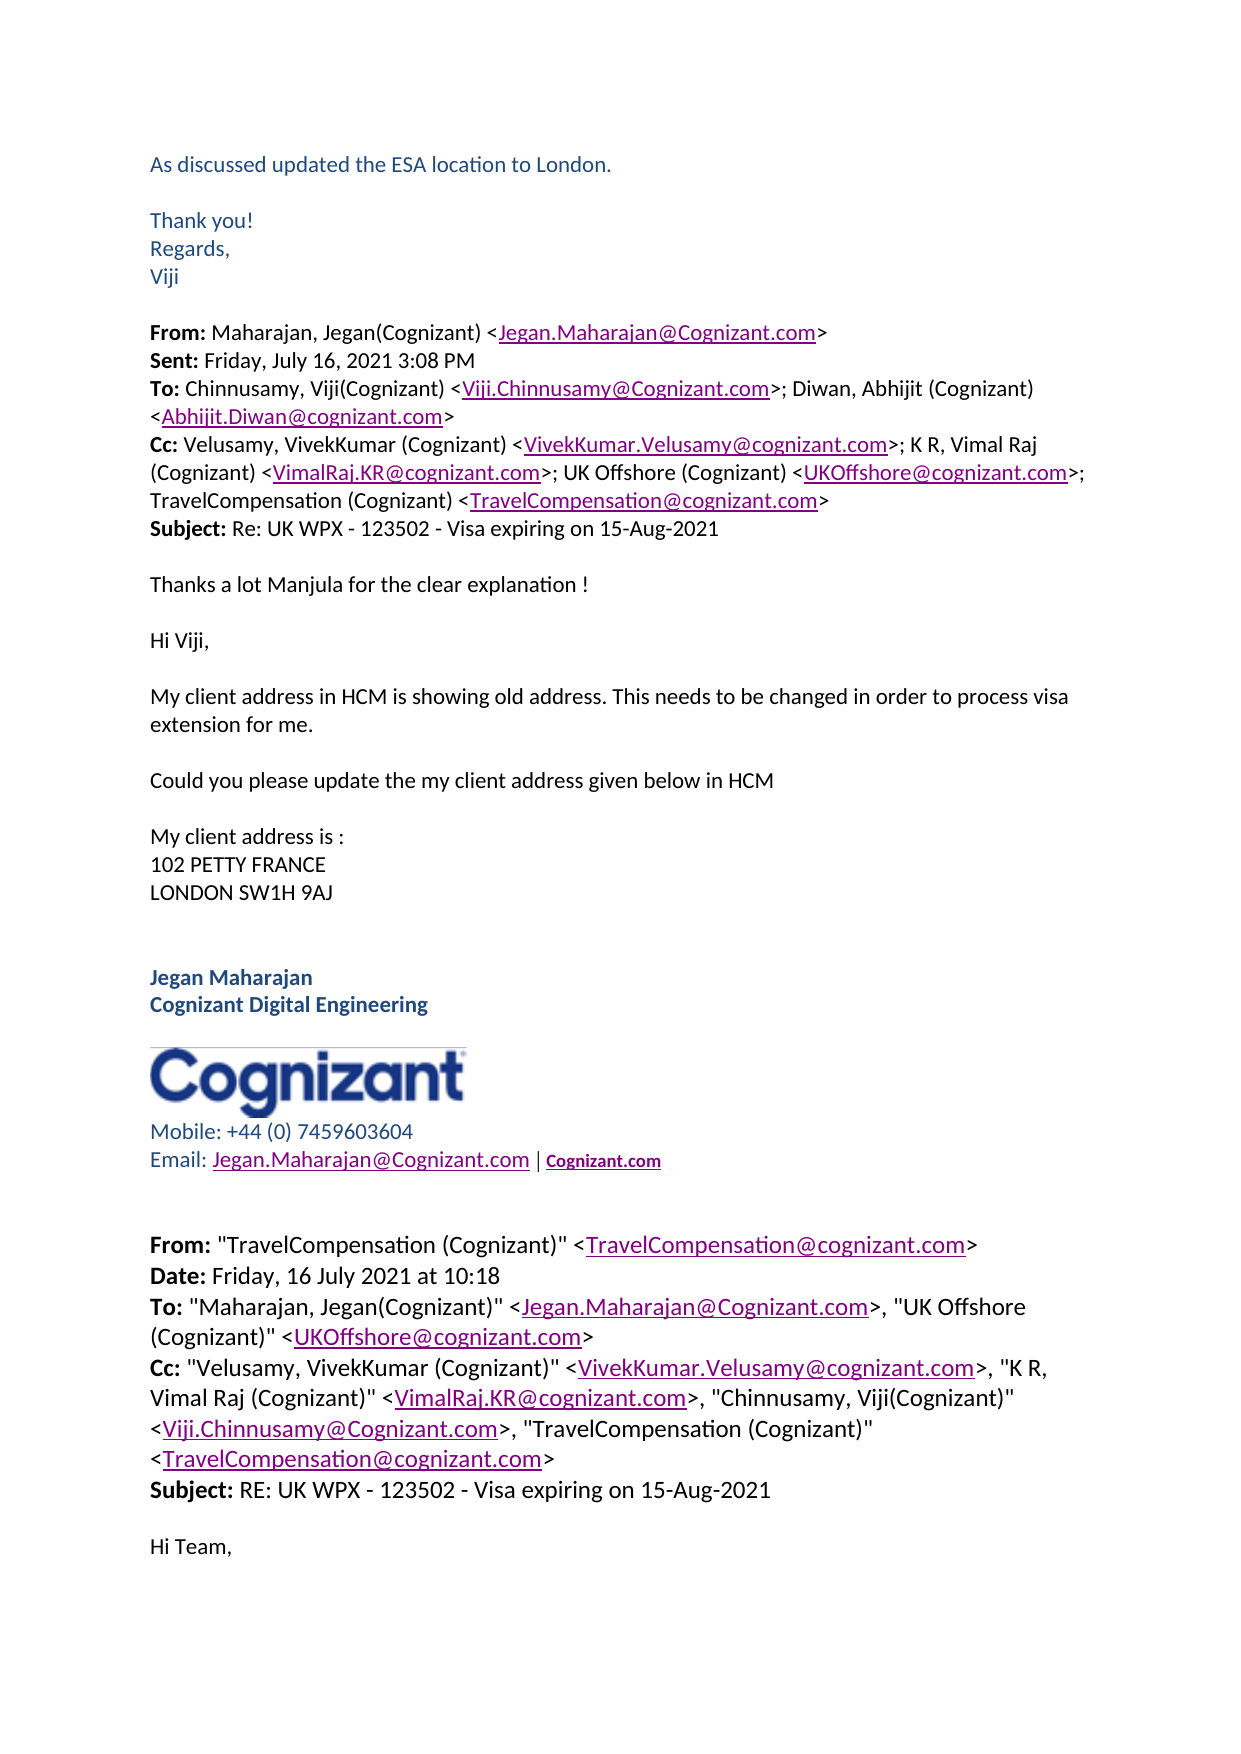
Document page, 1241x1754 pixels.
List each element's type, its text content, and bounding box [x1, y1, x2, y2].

text My client address is : [150, 822, 1090, 851]
text Email: Jegan.Maharajan@Cognizant.com | Cognizant.com [150, 1146, 1090, 1173]
text Cognizant Digital Engineering [150, 991, 1090, 1019]
text My client address in HCM is showing old address. This needs to be changed in order to process visa extension for me. [150, 682, 1090, 738]
picture [150, 1046, 467, 1118]
text Hi Team, [150, 1532, 1090, 1560]
text Viji [150, 262, 1090, 290]
text Jegan Maharajan [150, 963, 1090, 991]
text As discussed updated the ESA location to London. [150, 150, 1090, 178]
text 102 PETTY FRANCE [150, 851, 1090, 878]
text Thank you! Regards, [150, 206, 1090, 262]
text From: "TravelCompensation (Cognizant)" <TravelCompensation@cognizant.com> Date: Friday, 16 July 2021 at 10:18 To: "Maharajan, Jegan(Cognizant)" <Jegan.Maharajan@Cognizant.com>, "UK Offshore (Cognizant)" <UKOffshore@cognizant.com> Cc: "Velusamy, VivekKumar (Cognizant)" <VivekKumar.Velusamy@cognizant.com>, "K R, Vimal Raj (Cognizant)" <VimalRaj.KR@cognizant.com>, "Chinnusamy, Viji(Cognizant)" <Viji.Chinnusamy@Cognizant.com>, "TravelCompensation (Cognizant)" <TravelCompensation@cognizant.com> Subject: RE: UK WPX - 123502 - Visa expiring on 15-Aug-2021 [150, 1229, 1090, 1504]
text Thanks a lot Manjula for the clear explanation ! [150, 570, 1090, 598]
text Hi Viji, [150, 626, 1090, 654]
text LONDON SW1H 9AJ [150, 878, 1090, 907]
text From: Maharajan, Jegan(Cognizant) <Jegan.Maharajan@Cognizant.com> Sent: Friday, July 16, 2021 3:08 PM To: Chinnusamy, Viji(Cognizant) <Viji.Chinnusamy@Cognizant.com>; Diwan, Abhijit (Cognizant) <Abhijit.Diwan@cognizant.com> Cc: Velusamy, VivekKumar (Cognizant) <VivekKumar.Velusamy@cognizant.com>; K R, Vimal Raj (Cognizant) <VimalRaj.KR@cognizant.com>; UK Offshore (Cognizant) <UKOffshore@cognizant.com>; TravelCompensation (Cognizant) <TravelCompensation@cognizant.com> Subject: Re: UK WPX - 123502 - Visa expiring on 15-Aug-2021 [150, 318, 1090, 542]
text Could you please update the my client address given below in HCM [150, 766, 1090, 794]
text Mobile: +44 (0) 7459603604 [150, 1117, 1090, 1146]
